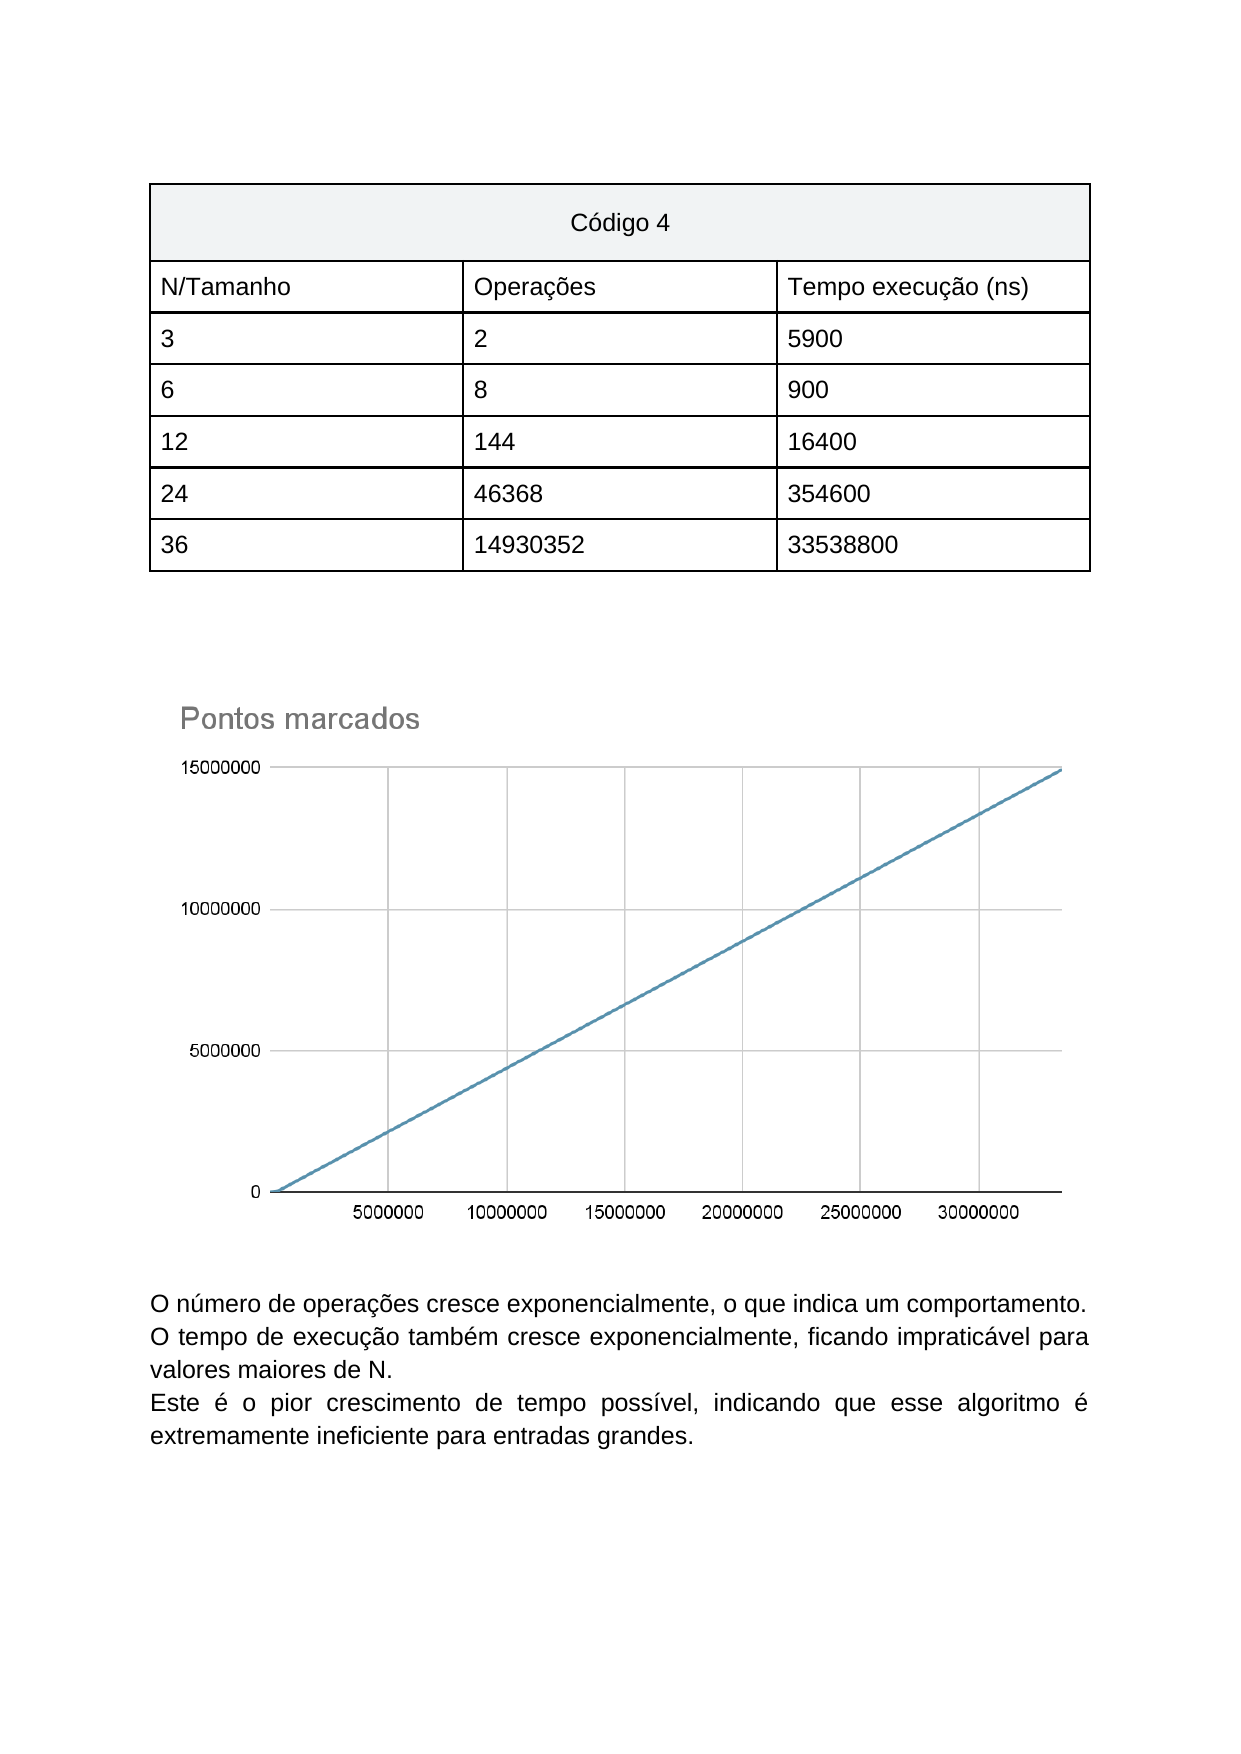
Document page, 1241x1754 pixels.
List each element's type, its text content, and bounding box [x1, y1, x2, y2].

text Este é o pior crescimento de tempo possível, indicando que esse algoritmo é extremamente ineficiente para entradas grandes. [150, 1388, 1090, 1450]
table_cell Operações [464, 262, 776, 311]
table_cell 33538800 [778, 520, 1089, 570]
table_cell 36 [151, 520, 462, 570]
table_cell 14930352 [464, 520, 776, 570]
table_cell 2 [464, 314, 776, 363]
table_cell 24 [151, 469, 462, 518]
table_cell 46368 [464, 469, 776, 518]
text O número de operações cresce exponencialmente, o que indica um comportamento. [150, 1289, 1090, 1318]
table_cell 900 [778, 365, 1089, 415]
table_cell 12 [151, 417, 462, 466]
table_cell 16400 [778, 417, 1089, 466]
table_cell 144 [464, 417, 776, 466]
table_cell 5900 [778, 314, 1089, 363]
table_cell 8 [464, 365, 776, 415]
picture [150, 670, 1091, 1252]
table_cell N/Tamanho [151, 262, 462, 311]
table_cell 354600 [778, 469, 1089, 518]
table_header Código 4 [151, 185, 1089, 260]
table_cell 6 [151, 365, 462, 415]
table_cell 3 [151, 314, 462, 363]
table_cell Tempo execução (ns) [778, 262, 1089, 311]
text O tempo de execução também cresce exponencialmente, ficando impraticável para valores maiores de N. [150, 1322, 1090, 1384]
